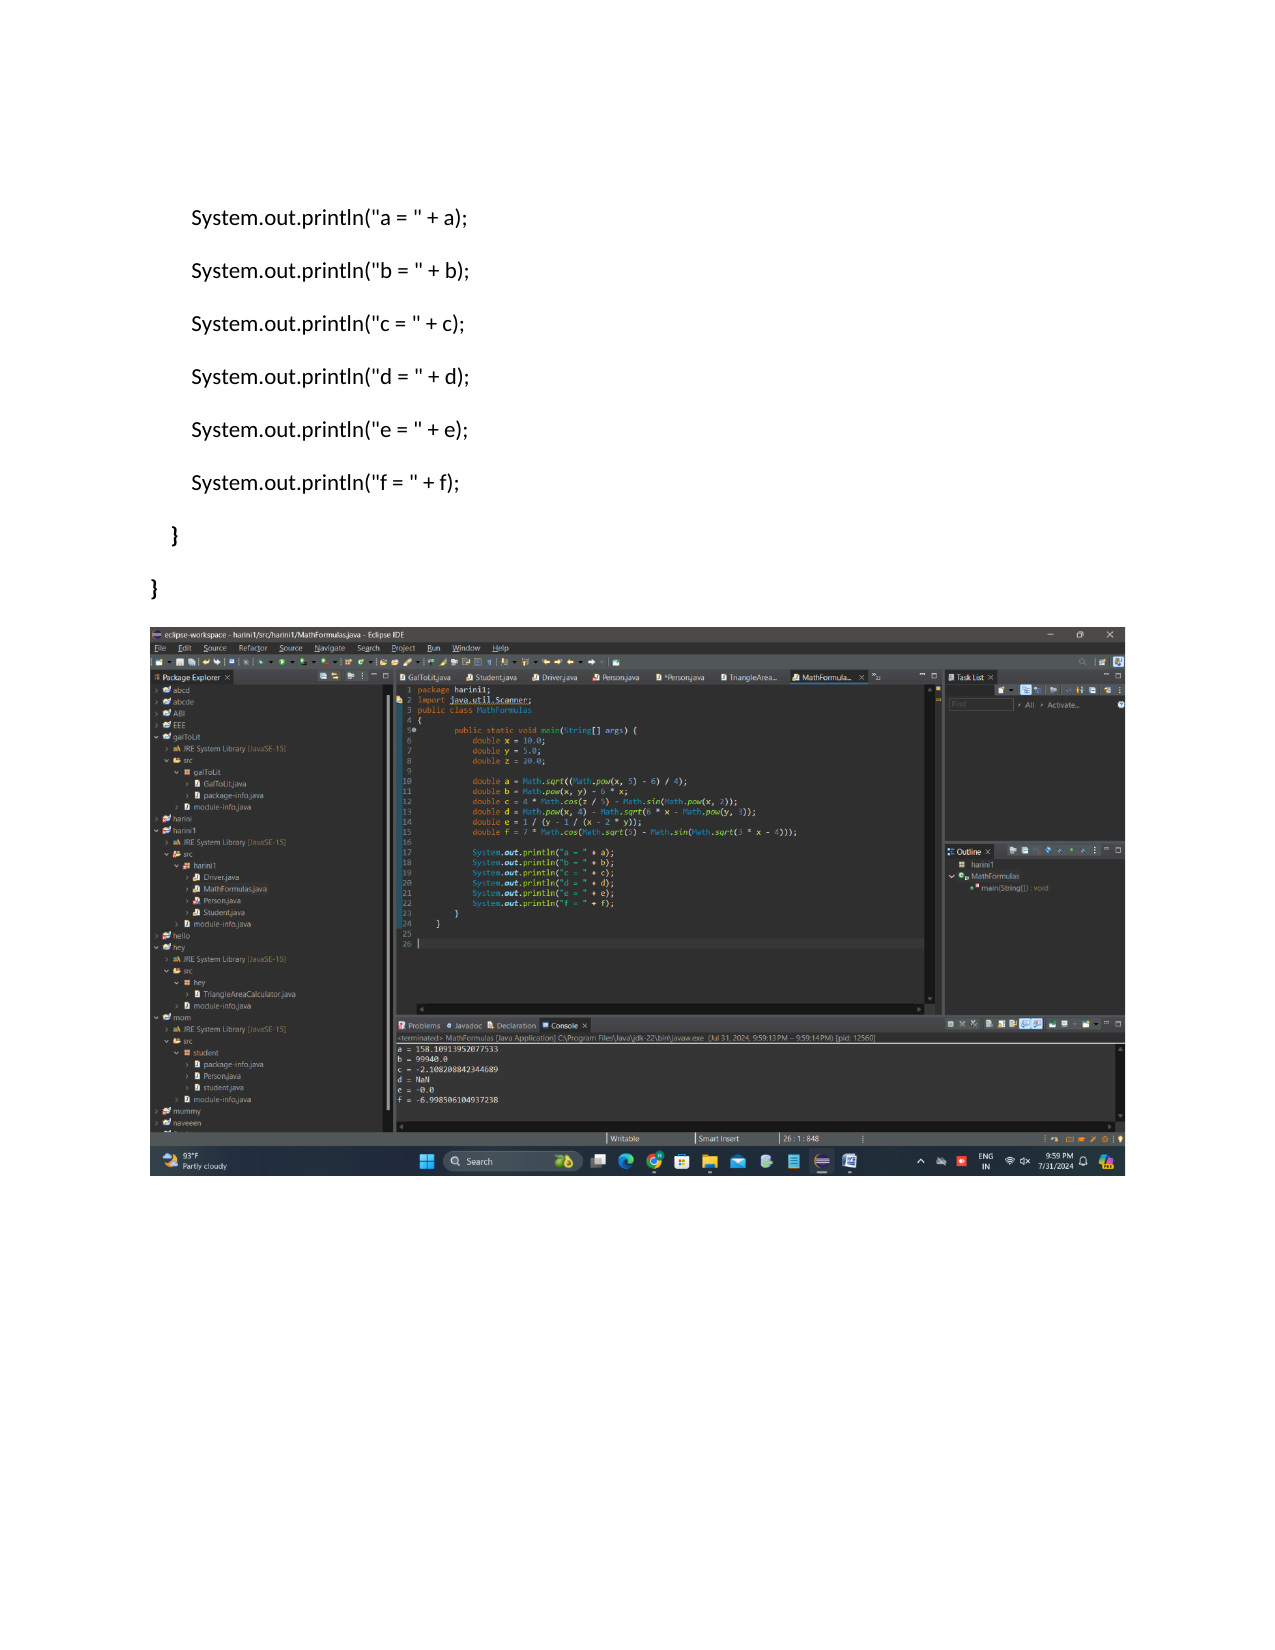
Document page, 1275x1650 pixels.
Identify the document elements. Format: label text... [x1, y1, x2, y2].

text } [150, 521, 1125, 549]
text System.out.println("a = " + a); [150, 203, 1125, 231]
text } [150, 574, 1125, 602]
text System.out.println("d = " + d); [150, 362, 1125, 390]
text System.out.println("c = " + c); [150, 309, 1125, 337]
picture [150, 627, 1125, 1176]
text System.out.println("e = " + e); [150, 415, 1125, 443]
text System.out.println("f = " + f); [150, 468, 1125, 496]
text System.out.println("b = " + b); [150, 256, 1125, 284]
